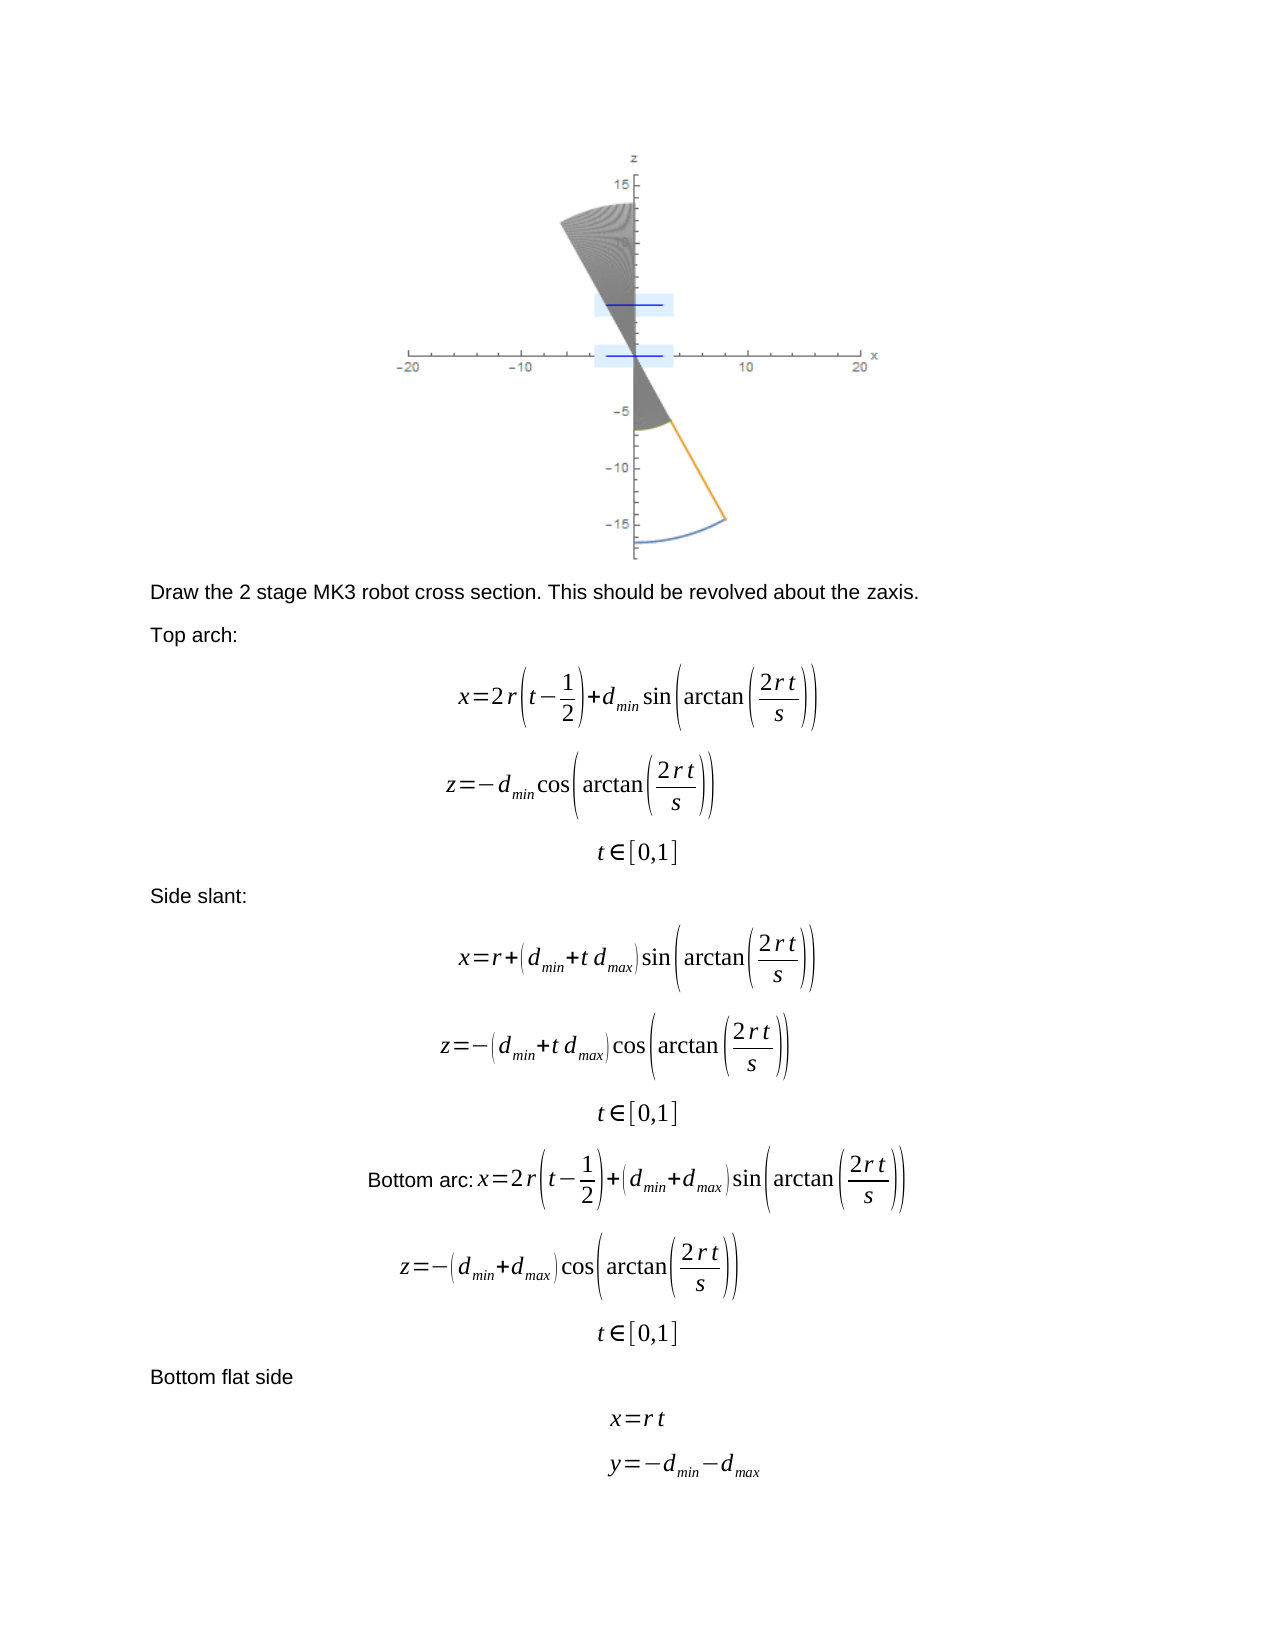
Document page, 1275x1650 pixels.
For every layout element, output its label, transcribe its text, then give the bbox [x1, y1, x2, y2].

text Side slant: [150, 883, 1125, 907]
text Bottom arc: [150, 1144, 1125, 1216]
text Bottom flat side [150, 1365, 1125, 1389]
picture [396, 150, 879, 561]
text Top arch: [150, 623, 1125, 647]
text Draw the 2 stage MK3 robot cross section. This should be revolved about the zaxis. [150, 577, 1125, 606]
